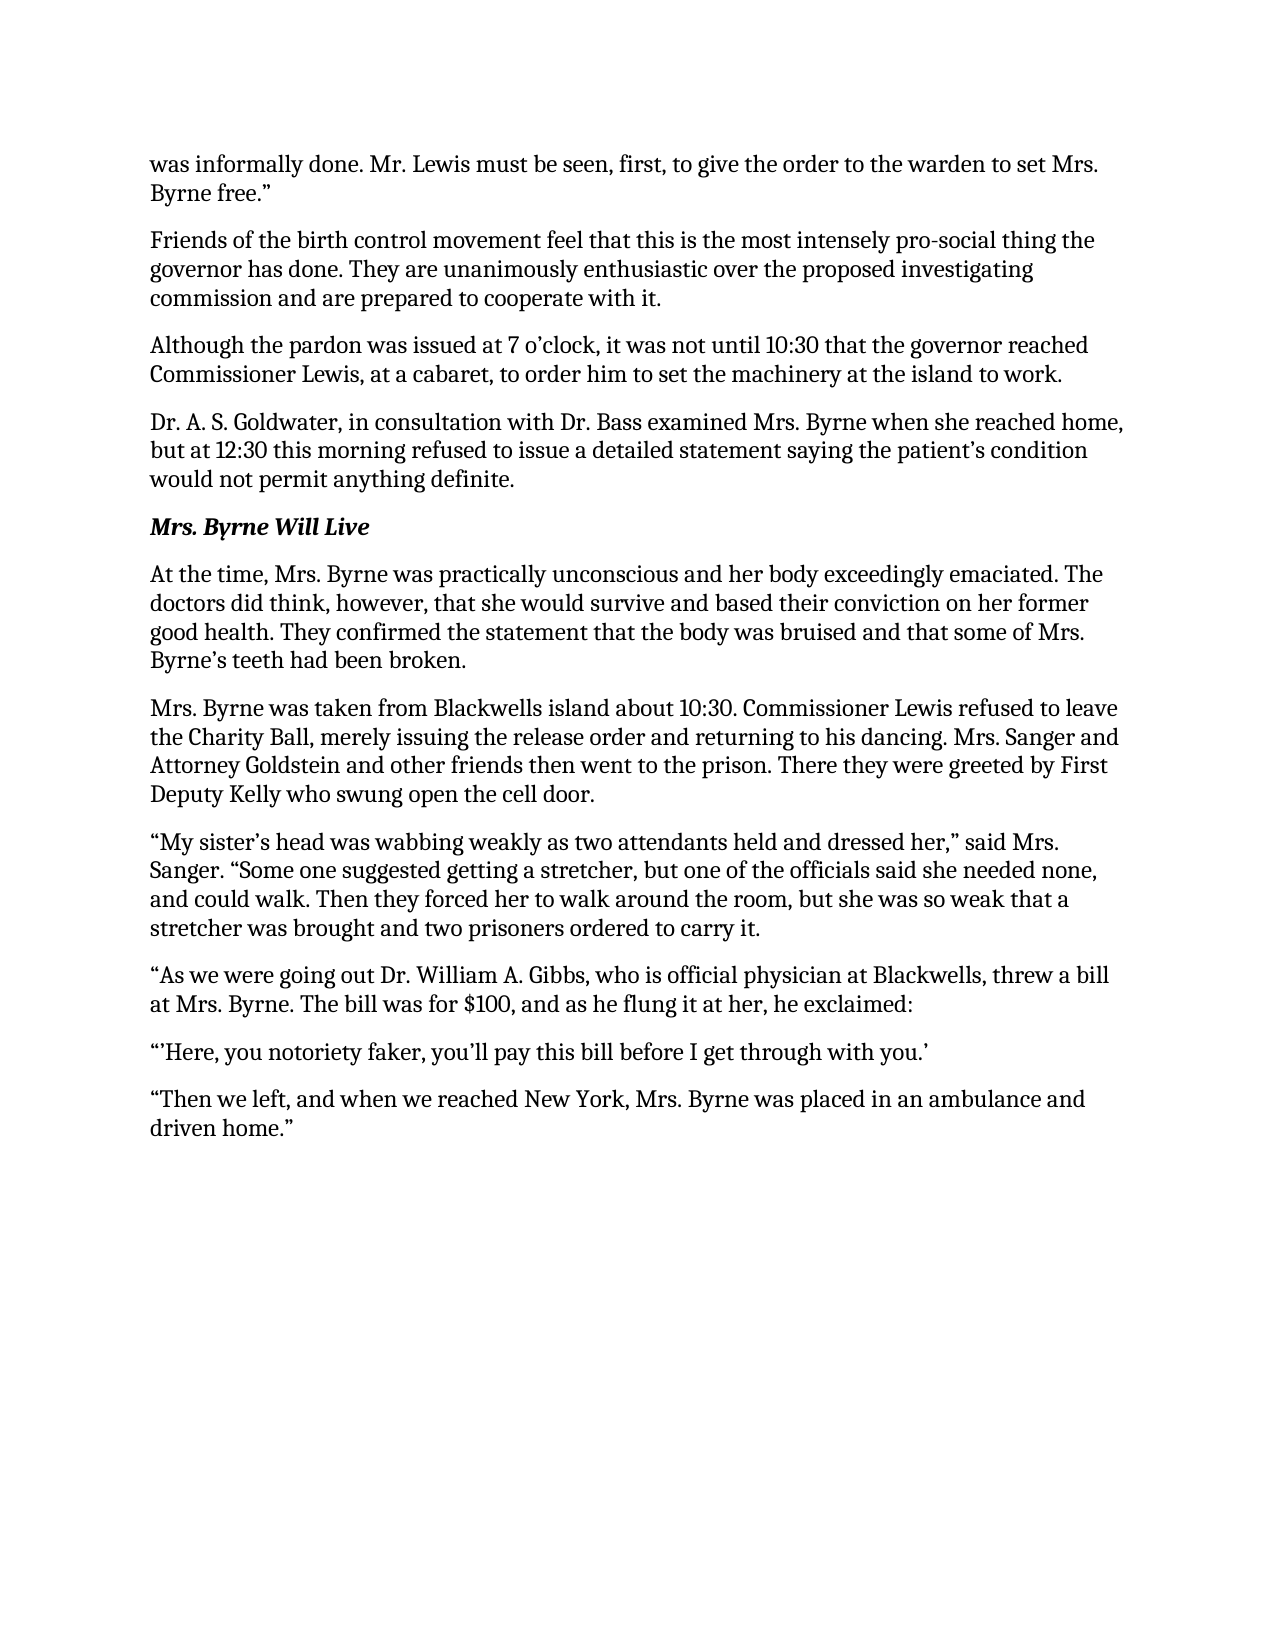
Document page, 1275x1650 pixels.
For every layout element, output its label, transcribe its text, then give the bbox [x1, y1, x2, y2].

text “’Here, you notoriety faker, you’ll pay this bill before I get through with you.’ [150, 1037, 1125, 1066]
text “As we were going out Dr. William A. Gibbs, who is official physician at Blackwells, threw a bill at Mrs. Byrne. The bill was for $100, and as he flung it at her, he exclaimed: [150, 961, 1125, 1019]
text Dr. A. S. Goldwater, in consultation with Dr. Bass examined Mrs. Byrne when she reached home, but at 12:30 this morning refused to issue a detailed statement saying the patient’s condition would not permit anything definite. [150, 407, 1125, 494]
text Friends of the birth control movement feel that this is the most intensely pro-social thing the governor has done. They are unanimously enthusiastic over the proposed investigating commission and are prepared to cooperate with it. [150, 226, 1125, 312]
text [150, 150, 1125, 207]
text At the time, Mrs. Byrne was practically unconscious and her body exceedingly emaciated. The doctors did think, however, that she would survive and based their conviction on her former good health. They confirmed the statement that the body was bruised and that some of Mrs. Byrne’s teeth had been broken. [150, 560, 1125, 675]
text “My sister’s head was wabbing weakly as two attendants held and dressed her,” said Mrs. Sanger. “Some one suggested getting a stretcher, but one of the officials said she needed none, and could walk. Then they forced her to walk around the room, but she was so weak that a stretcher was brought and two prisoners ordered to carry it. [150, 827, 1125, 942]
text Mrs. Byrne Will Live [150, 512, 1125, 541]
text “Then we left, and when we reached New York, Mrs. Byrne was placed in an ambulance and driven home.” [150, 1085, 1125, 1142]
text Mrs. Byrne was taken from Blackwells island about 10:30. Commissioner Lewis refused to leave the Charity Ball, merely issuing the release order and returning to his dancing. Mrs. Sanger and Attorney Goldstein and other friends then went to the prison. There they were greeted by First Deputy Kelly who swung open the cell door. [150, 694, 1125, 809]
text Although the pardon was issued at 7 o’clock, it was not until 10:30 that the governor reached Commissioner Lewis, at a cabaret, to order him to set the machinery at the island to work. [150, 331, 1125, 389]
